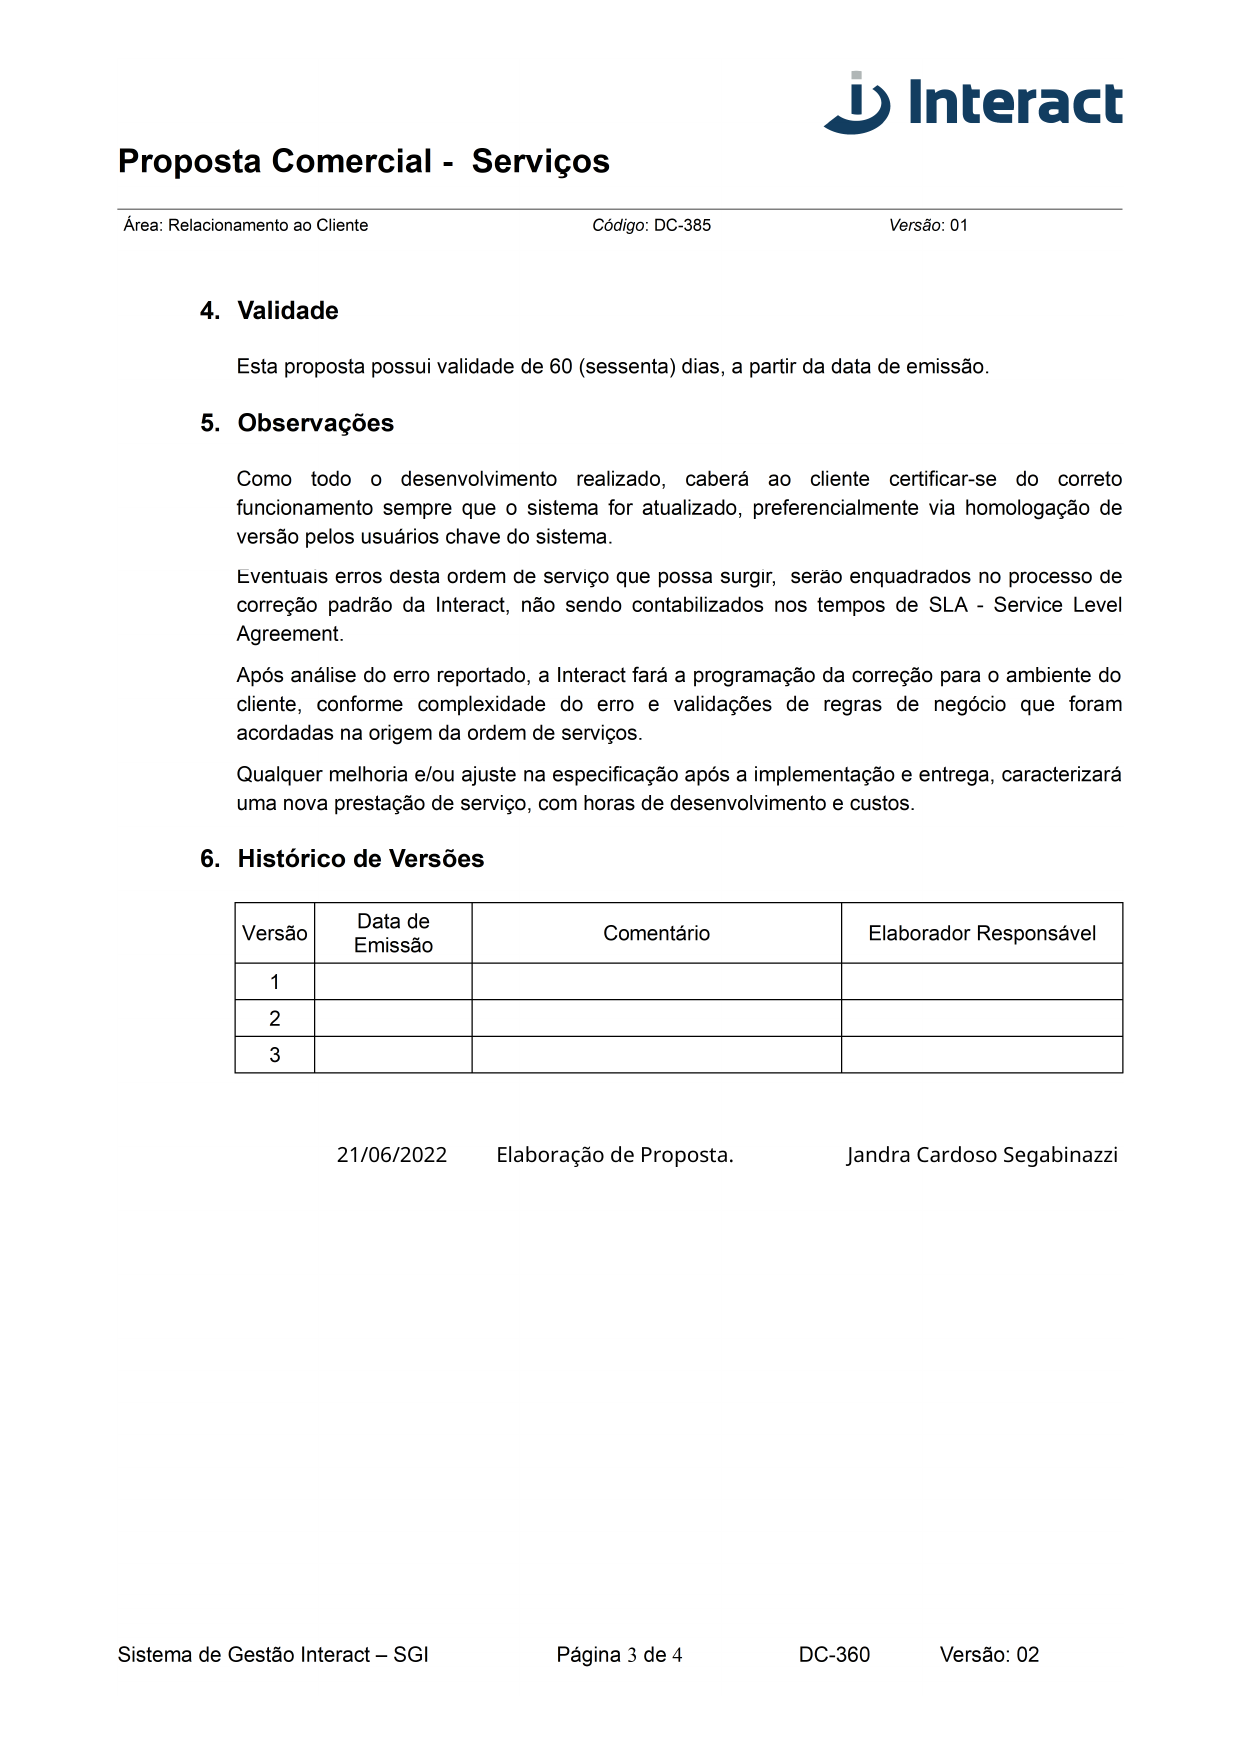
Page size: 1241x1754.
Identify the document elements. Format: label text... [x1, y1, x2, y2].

text 21/06/2022 Elaboração de Proposta. Jandra Cardoso Segabinazzi [337, 1140, 1138, 1168]
picture [117, 58, 1124, 1696]
